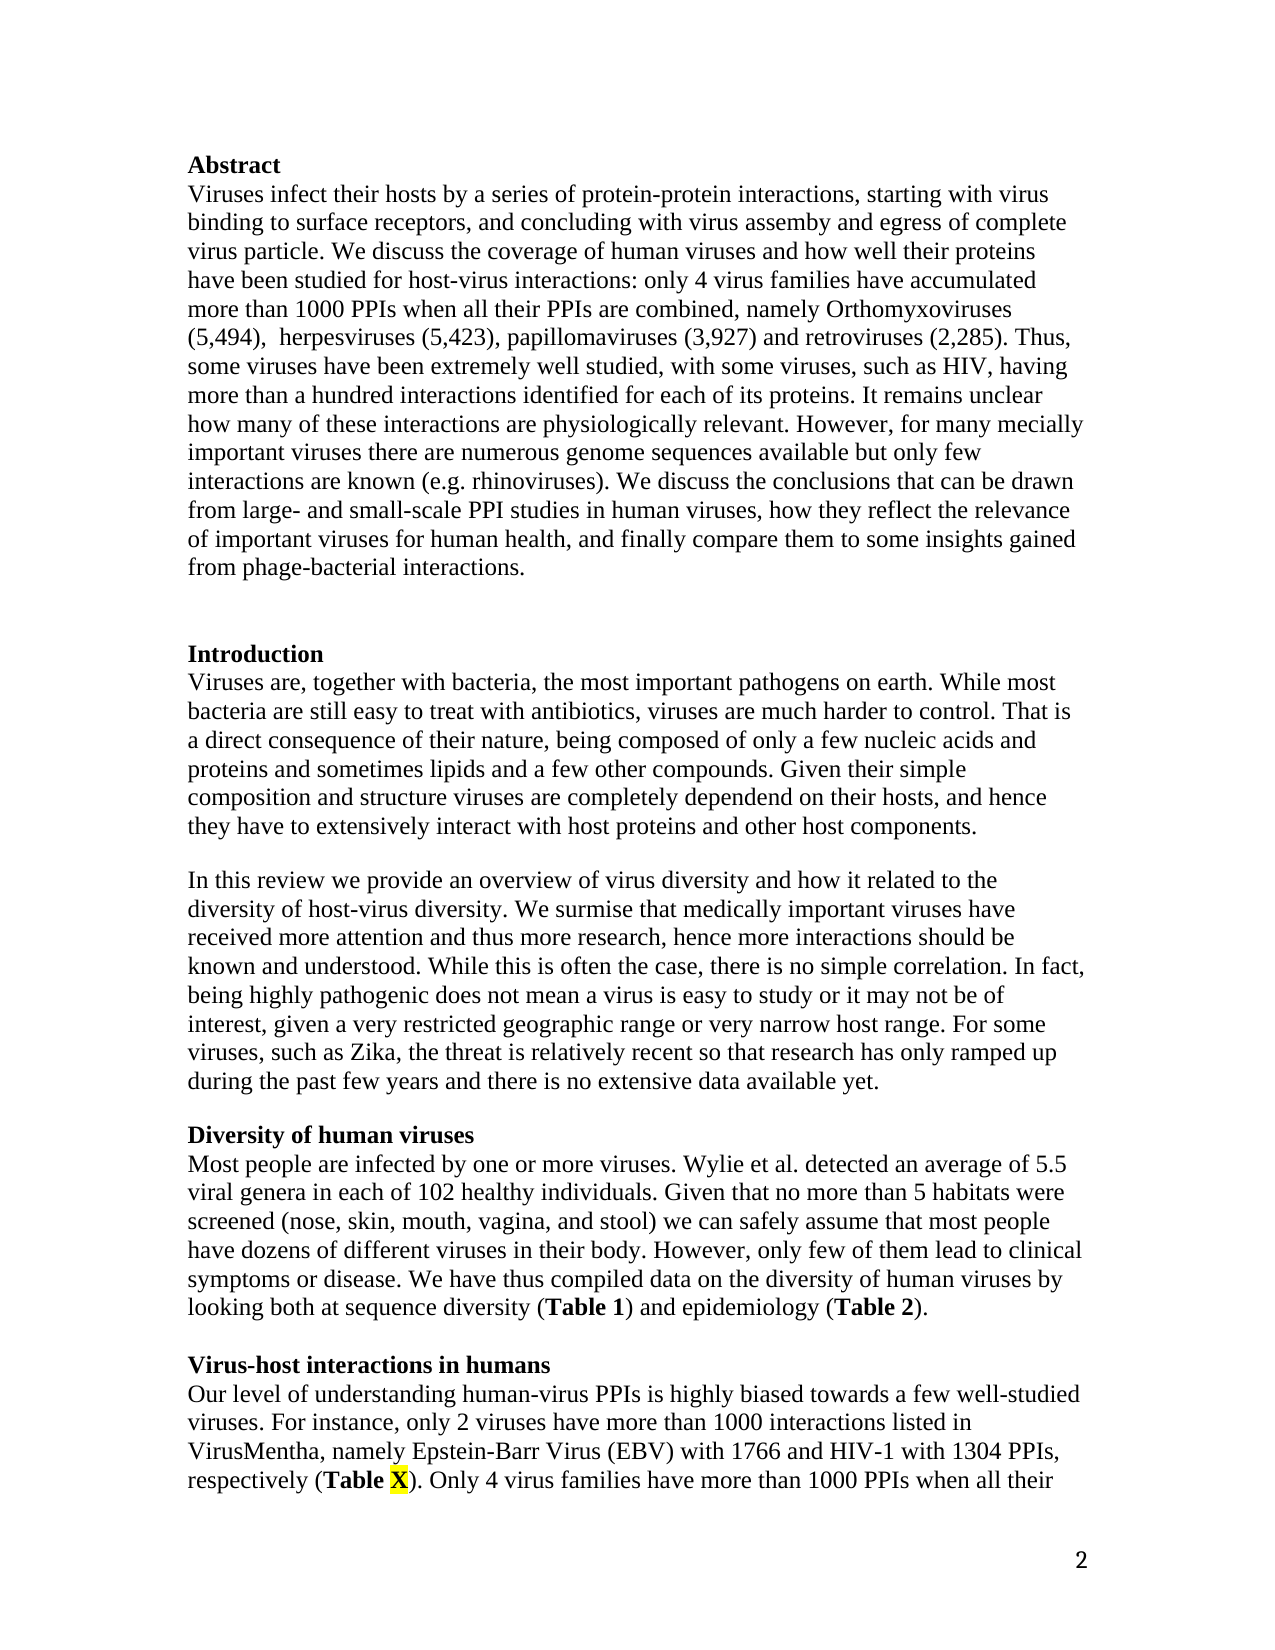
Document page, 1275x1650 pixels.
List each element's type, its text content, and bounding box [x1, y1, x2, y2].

text Virus-host interactions in humans [187, 1350, 1087, 1379]
text Diversity of human viruses [187, 1120, 1087, 1149]
text Most people are infected by one or more viruses. Wylie et al. detected an average of 5.5 viral genera in each of 102 healthy individuals. Given that no more than 5 habitats were screened (nose, skin, mouth, vagina, and stool) we can safely assume that most people have dozens of different viruses in their body. However, only few of them lead to clinical symptoms or disease. We have thus compiled data on the diversity of human viruses by looking both at sequence diversity (Table 1) and epidemiology (Table 2). [187, 1149, 1087, 1321]
text Viruses infect their hosts by a series of protein-protein interactions, starting with virus binding to surface receptors, and concluding with virus assemby and egress of complete virus particle. We discuss the coverage of human viruses and how well their proteins have been studied for host-virus interactions: only 4 virus families have accumulated more than 1000 PPIs when all their PPIs are combined, namely Orthomyxoviruses (5,494), herpesviruses (5,423), papillomaviruses (3,927) and retroviruses (2,285). Thus, some viruses have been extremely well studied, with some viruses, such as HIV, having more than a hundred interactions identified for each of its proteins. It remains unclear how many of these interactions are physiologically relevant. However, for many mecially important viruses there are numerous genome sequences available but only few interactions are known (e.g. rhinoviruses). We discuss the conclusions that can be drawn from large- and small-scale PPI studies in human viruses, how they reflect the relevance of important viruses for human health, and finally compare them to some insights gained from phage-bacterial interactions. [187, 179, 1087, 581]
text In this review we provide an overview of virus diversity and how it related to the diversity of host-virus diversity. We surmise that medically important viruses have received more attention and thus more research, hence more interactions should be known and understood. While this is often the case, there is no simple correlation. In fact, being highly pathogenic does not mean a virus is easy to study or it may not be of interest, given a very restricted geographic range or very narrow host range. For some viruses, such as Zika, the threat is relatively recent so that research has only ramped up during the past few years and there is no extensive data available yet. [187, 865, 1087, 1095]
text Introduction [187, 639, 1087, 667]
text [187, 1379, 1087, 1494]
text Viruses are, together with bacteria, the most important pathogens on earth. While most bacteria are still easy to treat with antibiotics, viruses are much harder to control. That is a direct consequence of their nature, being composed of only a few nucleic acids and proteins and sometimes lipids and a few other compounds. Given their simple composition and structure viruses are completely dependend on their hosts, and hence they have to extensively interact with host proteins and other host components. [187, 667, 1087, 840]
text Abstract [187, 150, 1087, 179]
